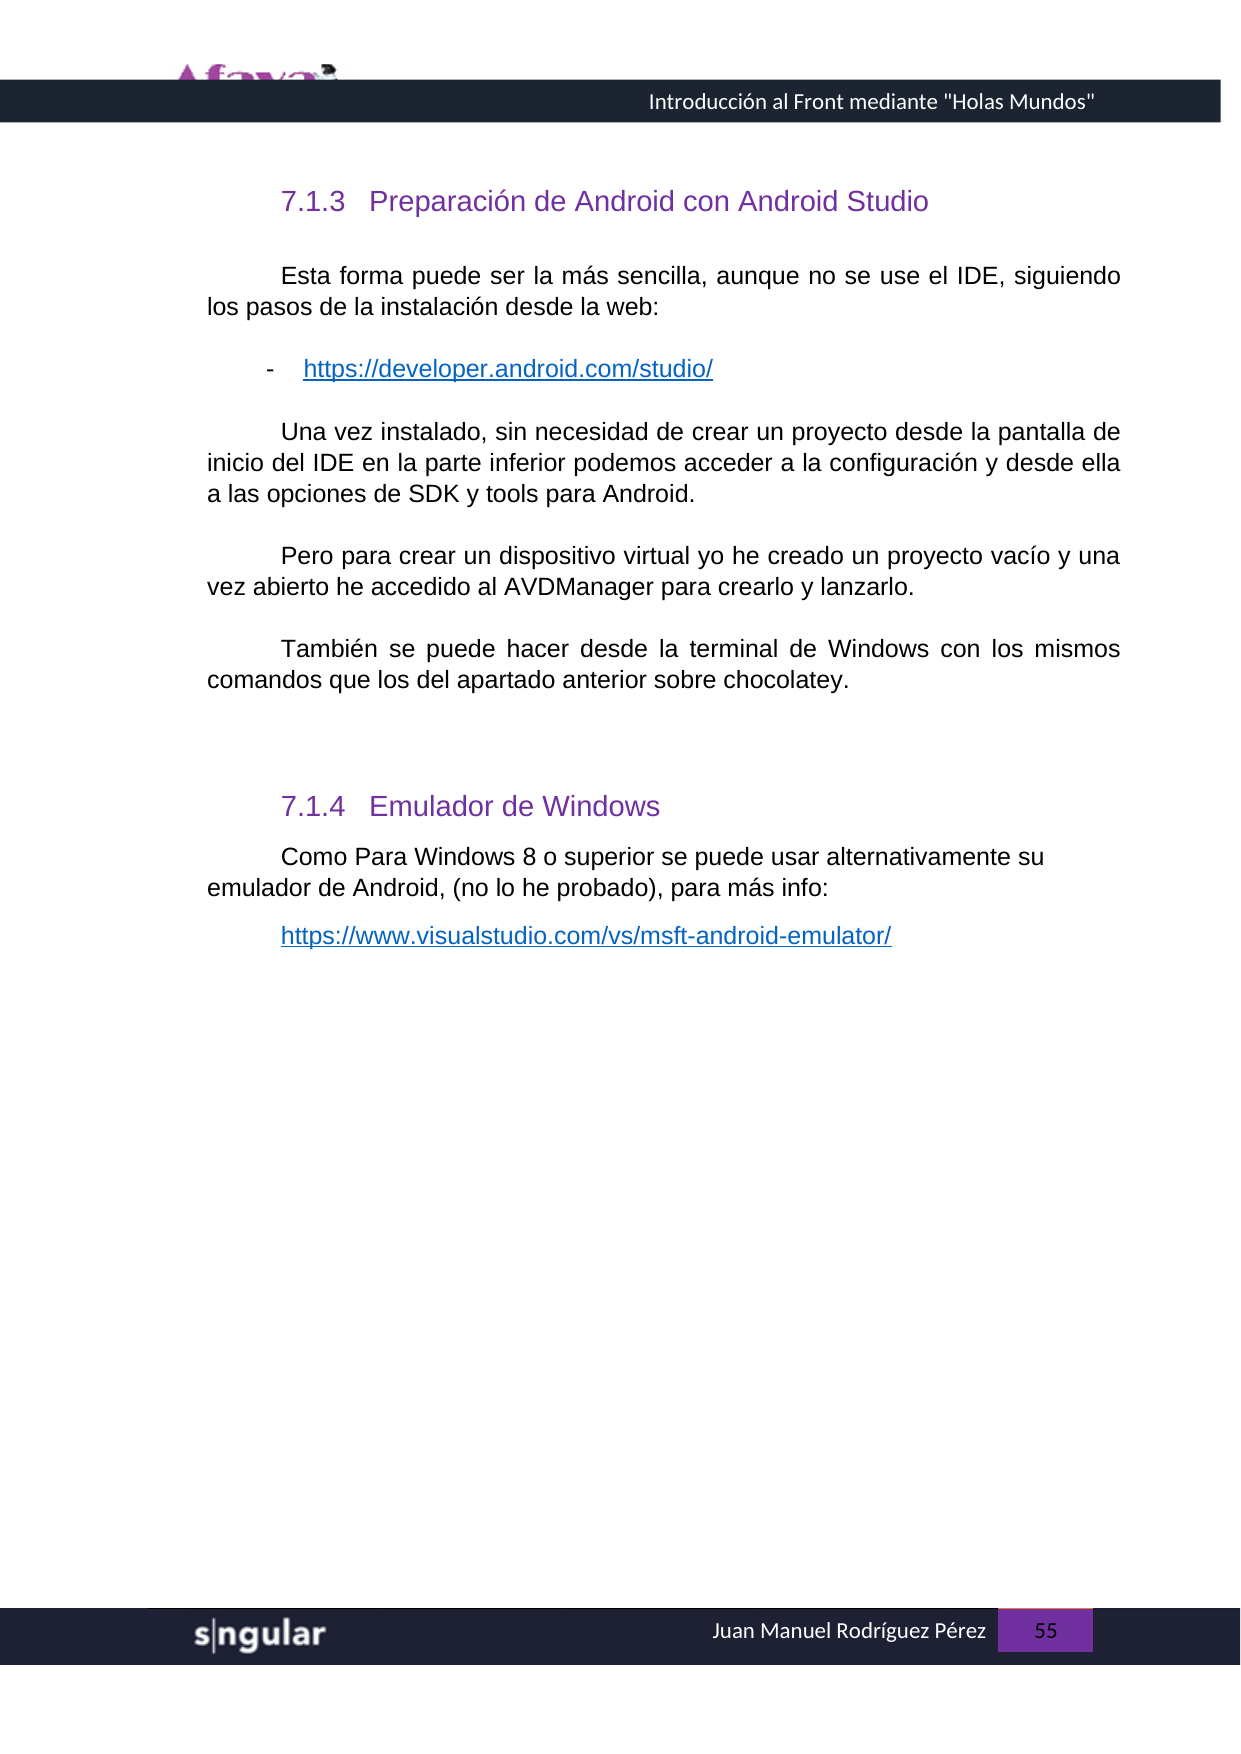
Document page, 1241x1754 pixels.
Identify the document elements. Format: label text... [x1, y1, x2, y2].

list Pero para crear un dispositivo virtual yo he creado un proyecto vacío y una vez abierto he accedido al AVDManager para crearlo y lanzarlo. [207, 541, 1122, 601]
text https://www.visualstudio.com/vs/msft-android-emulator/ [207, 921, 1122, 949]
list Preparación de Android con Android Studio [281, 184, 1122, 217]
picture [0, 1608, 1241, 1665]
text Como Para Windows 8 o superior se puede usar alternativamente su emulador de Android, (no lo he probado), para más info: [207, 842, 1122, 902]
list https://developer.android.com/studio/ [266, 354, 1122, 383]
list También se puede hacer desde la terminal de Windows con los mismos comandos que los del apartado anterior sobre chocolatey. [207, 634, 1122, 694]
picture [168, 64, 361, 79]
list Una vez instalado, sin necesidad de crear un proyecto desde la pantalla de inicio del IDE en la parte inferior podemos acceder a la configuración y desde ella a las opciones de SDK y tools para Android. [207, 417, 1122, 507]
list Emulador de Windows [281, 789, 1122, 823]
list Esta forma puede ser la más sencilla, aunque no se use el IDE, siguiendo los pasos de la instalación desde la web: [207, 261, 1122, 321]
